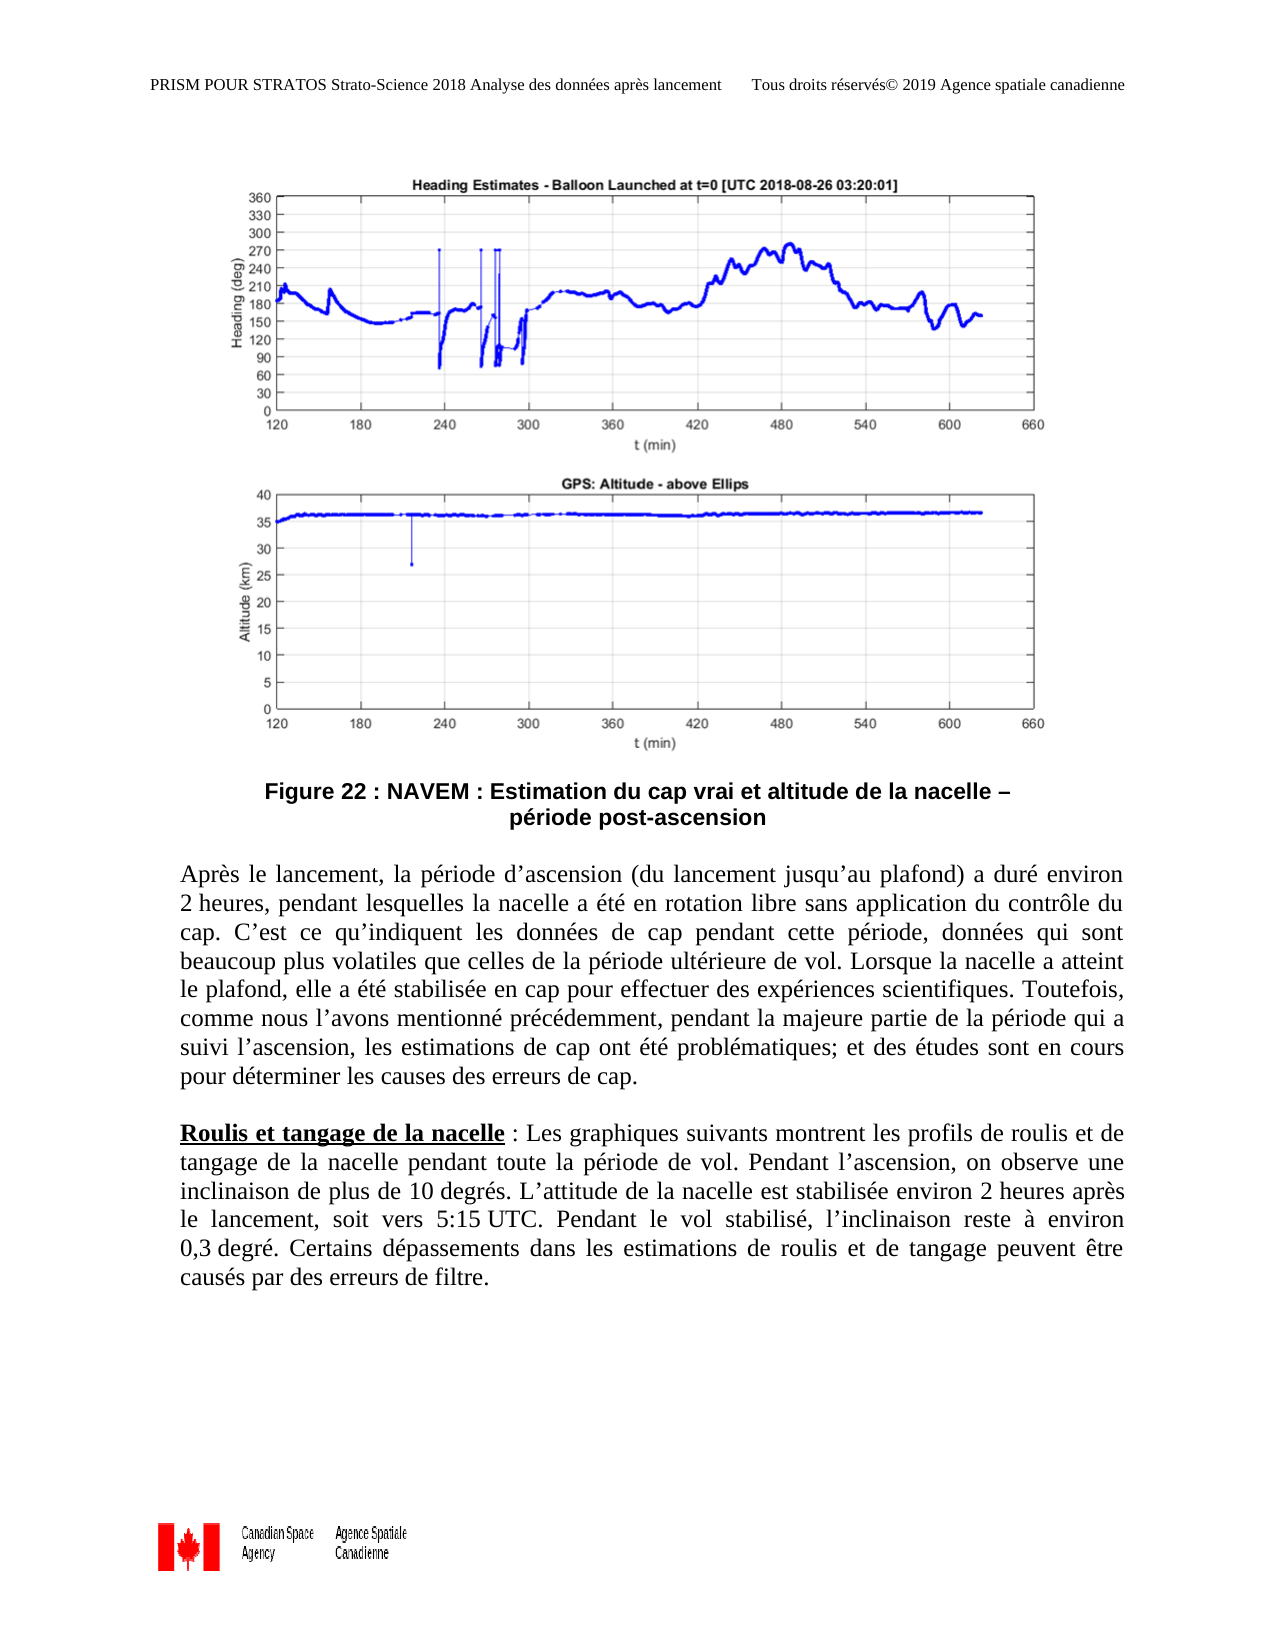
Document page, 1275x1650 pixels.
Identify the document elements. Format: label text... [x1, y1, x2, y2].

picture [150, 150, 1125, 778]
text Roulis et tangage de la nacelle : Les graphiques suivants montrent les profils de roulis et de tangage de la nacelle pendant toute la période de vol. Pendant l’ascension, on observe une inclinaison de plus de 10 degrés. L’attitude de la nacelle est stabilisée environ 2 heures après le lancement, soit vers 5:15 UTC. Pendant le vol stabilisé, l’inclinaison reste à environ 0,3 degré. Certains dépassements dans les estimations de roulis et de tangage peuvent être causés par des erreurs de filtre. [180, 1118, 1125, 1291]
text Figure 22 : NAVEM : Estimation du cap vrai et altitude de la nacelle – période post-ascension [150, 778, 1125, 831]
text Après le lancement, la période d’ascension (du lancement jusqu’au plafond) a duré environ 2 heures, pendant lesquelles la nacelle a été en rotation libre sans application du contrôle du cap. C’est ce qu’indiquent les données de cap pendant cette période, données qui sont beaucoup plus volatiles que celles de la période ultérieure de vol. Lorsque la nacelle a atteint le plafond, elle a été stabilisée en cap pour effectuer des expériences scientifiques. Toutefois, comme nous l’avons mentionné précédemment, pendant la majeure partie de la période qui a suivi l’ascension, les estimations de cap ont été problématiques; et des études sont en cours pour déterminer les causes des erreurs de cap. [180, 859, 1125, 1089]
